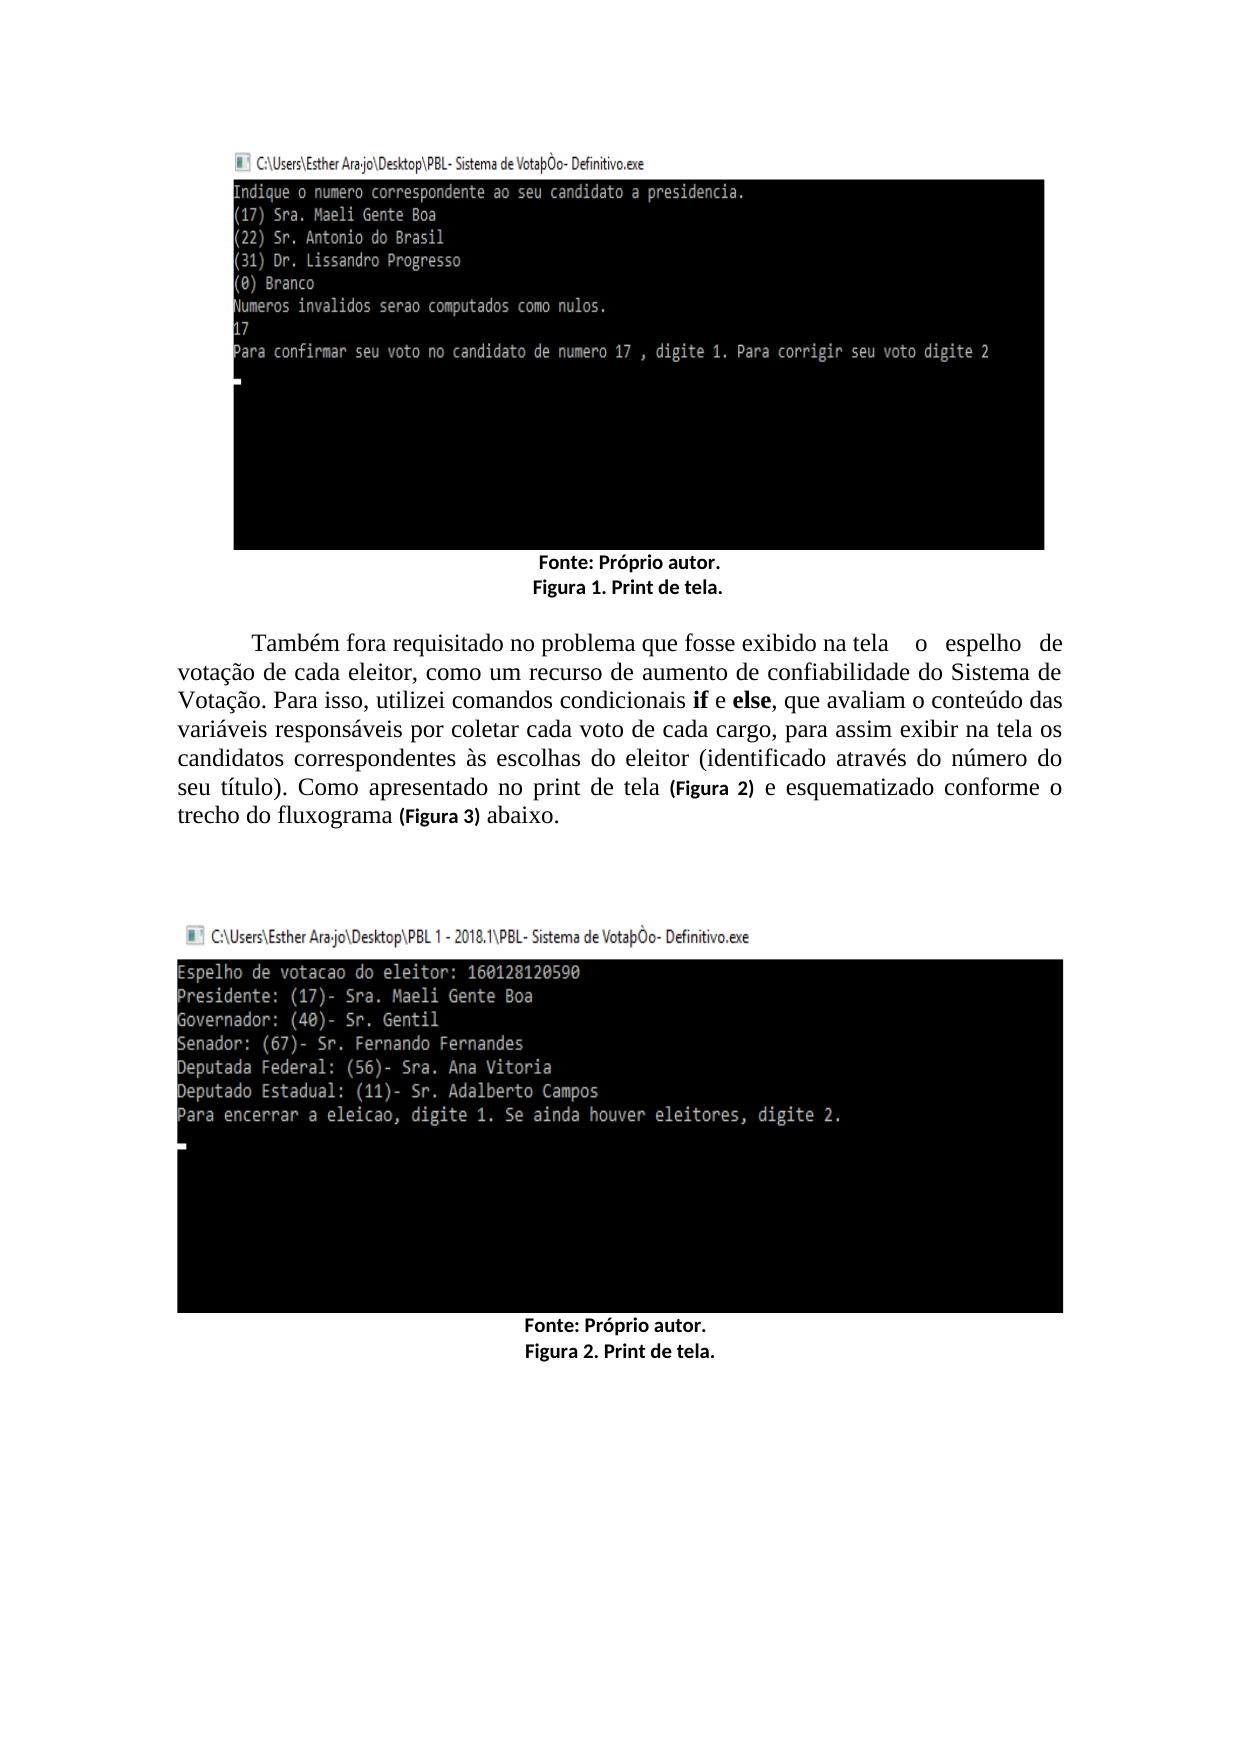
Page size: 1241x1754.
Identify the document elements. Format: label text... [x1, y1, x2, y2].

text Figura 1. Print de tela. [177, 574, 1063, 600]
picture [233, 147, 1045, 550]
text Figura 2. Print de tela. [177, 1338, 1063, 1363]
picture [177, 915, 1064, 1313]
text Fonte: Próprio autor. [177, 1313, 1063, 1338]
text Fonte: Próprio autor. [177, 549, 1063, 574]
text Também fora requisitado no problema que fosse exibido na tela o espelho de votação de cada eleitor, como um recurso de aumento de confiabilidade do Sistema de Votação. Para isso, utilizei comandos condicionais if e else, que avaliam o conteúdo das variáveis responsáveis por coletar cada voto de cada cargo, para assim exibir na tela os candidatos correspondentes às escolhas do eleitor (identificado através do número do seu título). Como apresentado no print de tela (Figura 2) e esquematizado conforme o trecho do fluxograma (Figura 3) abaixo. [177, 628, 1063, 829]
